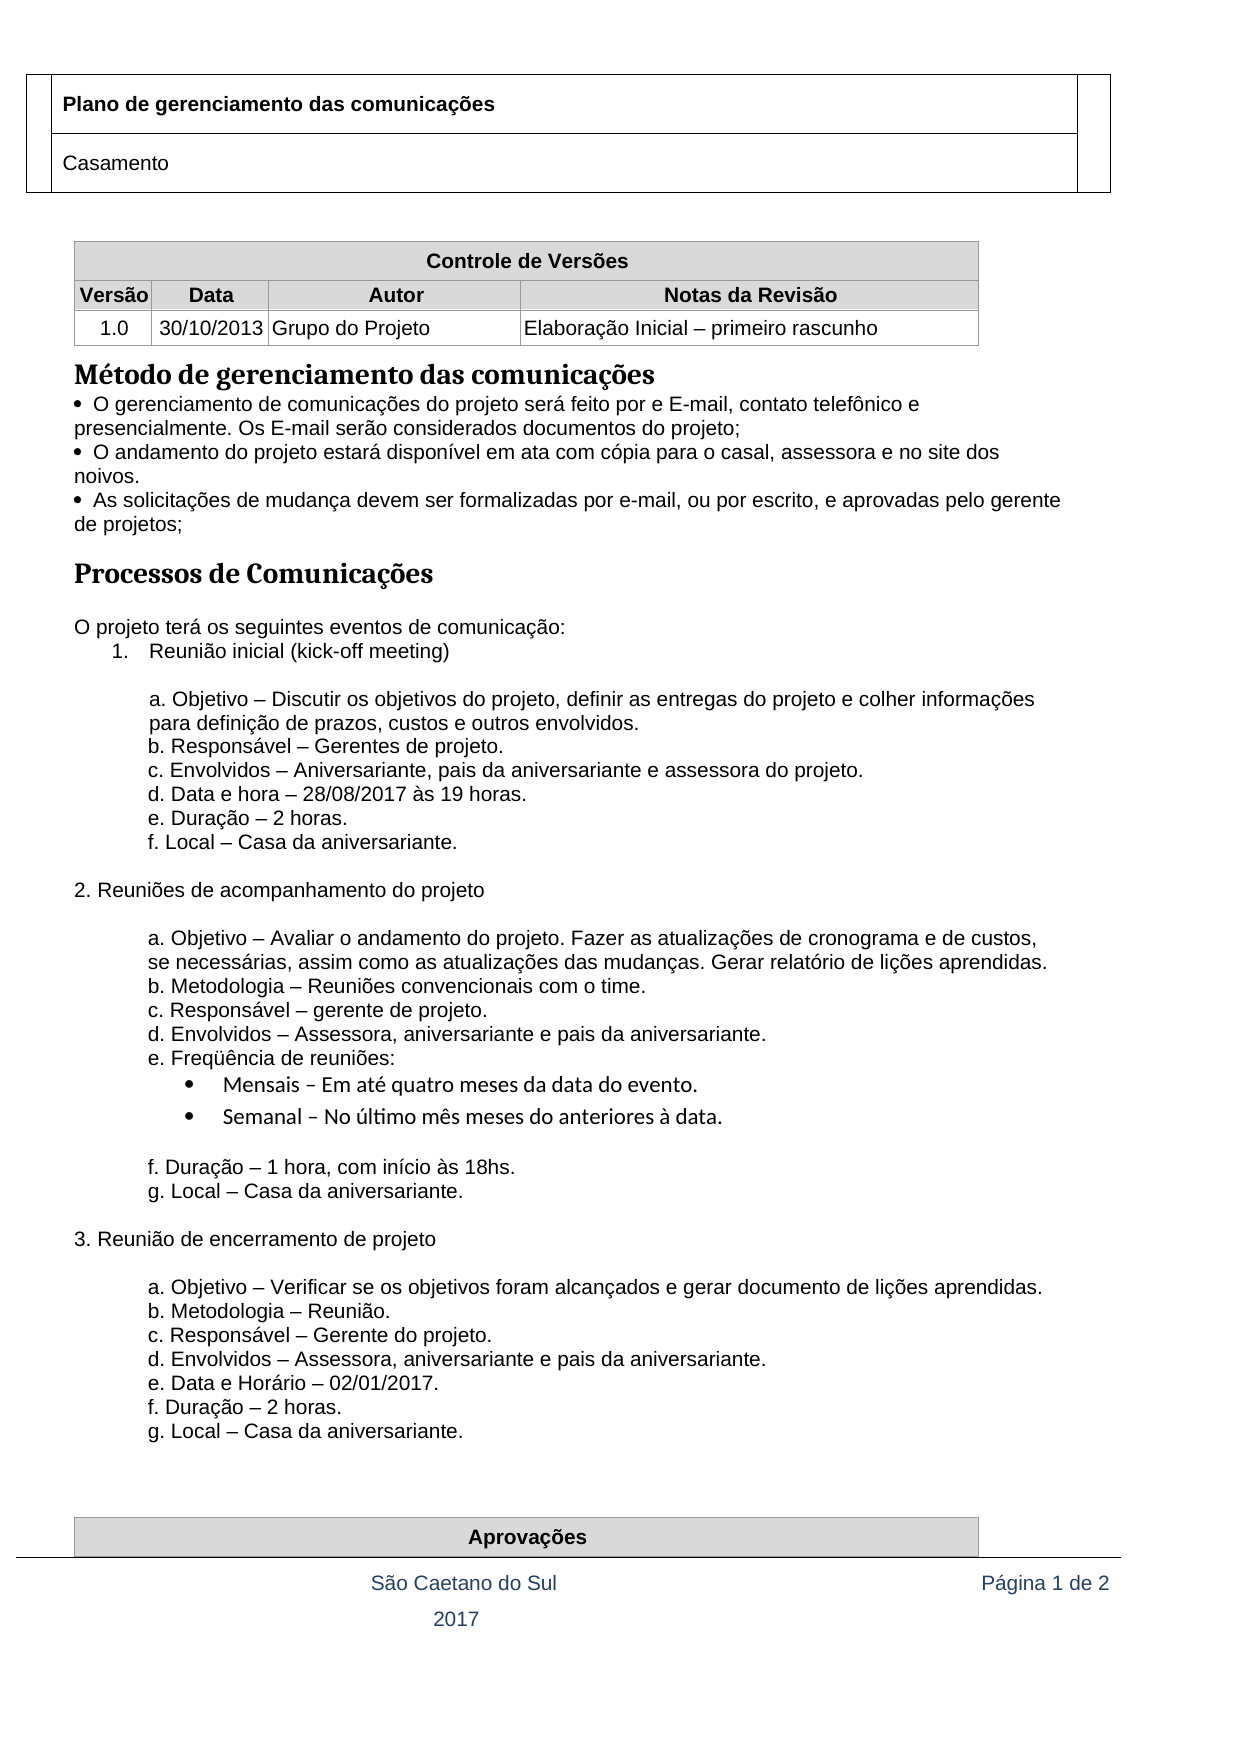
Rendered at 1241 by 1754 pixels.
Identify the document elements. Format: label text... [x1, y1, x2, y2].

text g. Local – Casa da aniversariante. [74, 1179, 1063, 1203]
table_cell Data [152, 281, 268, 309]
text e. Data e Horário – 02/01/2017. [74, 1371, 1063, 1394]
subtitle Método de gerenciamento das comunicações [74, 358, 1063, 392]
text a. Objetivo – Discutir os objetivos do projeto, definir as entregas do projeto e colher informações para definição de prazos, custos e outros envolvidos. [149, 686, 1063, 734]
text d. Envolvidos – Assessora, aniversariante e pais da aniversariante. [148, 1022, 1063, 1046]
text d. Envolvidos – Assessora, aniversariante e pais da aniversariante. [74, 1347, 1063, 1371]
table_cell Elaboração Inicial – primeiro rascunho [521, 311, 978, 345]
list Mensais – Em até quatro meses da data do evento. [185, 1070, 1063, 1098]
table_cell 30/10/2013 [152, 311, 268, 345]
list Semanal – No último mês meses do anteriores à data. [185, 1102, 1063, 1130]
text f. Duração – 1 hora, com início às 18hs. [74, 1155, 1063, 1179]
table_cell Versão [75, 281, 151, 309]
text c. Responsável – gerente de projeto. [74, 998, 1063, 1022]
table_cell Autor [269, 281, 520, 309]
text a. Objetivo – Verificar se os objetivos foram alcançados e gerar documento de lições aprendidas. [148, 1275, 1063, 1299]
text O projeto terá os seguintes eventos de comunicação: [74, 614, 1063, 638]
text g. Local – Casa da aniversariante. [74, 1418, 1063, 1442]
text 2. Reuniões de acompanhamento do projeto [74, 878, 1063, 902]
text 3. Reunião de encerramento de projeto [74, 1227, 1063, 1251]
text As solicitações de mudança devem ser formalizadas por e-mail, ou por escrito, e aprovadas pelo gerente de projetos; [74, 488, 1063, 536]
text O andamento do projeto estará disponível em ata com cópia para o casal, assessora e no site dos noivos. [74, 440, 1063, 488]
text e. Duração – 2 horas. [74, 806, 1063, 830]
table_cell 1.0 [75, 311, 151, 345]
table_header Aprovações [75, 1518, 978, 1556]
table_cell Notas da Revisão [521, 281, 978, 309]
subtitle Processos de Comunicações [74, 557, 1063, 591]
text d. Data e hora – 28/08/2017 às 19 horas. [74, 782, 1063, 806]
text f. Local – Casa da aniversariante. [74, 830, 1063, 854]
table_cell Grupo do Projeto [269, 311, 520, 345]
table_header Controle de Versões [75, 242, 978, 280]
text b. Responsável – Gerentes de projeto. [74, 734, 1063, 758]
text b. Metodologia – Reunião. [74, 1299, 1063, 1323]
text e. Freqüência de reuniões: [74, 1046, 1063, 1070]
text a. Objetivo – Avaliar o andamento do projeto. Fazer as atualizações de cronograma e de custos, se necessárias, assim como as atualizações das mudanças. Gerar relatório de lições aprendidas. [148, 926, 1063, 974]
text f. Duração – 2 horas. [74, 1394, 1063, 1418]
list Reunião inicial (kick-off meeting) [111, 638, 1063, 662]
text O gerenciamento de comunicações do projeto será feito por e E-mail, contato telefônico e presencialmente. Os E-mail serão considerados documentos do projeto; [74, 392, 1063, 440]
text c. Envolvidos – Aniversariante, pais da aniversariante e assessora do projeto. [74, 758, 1063, 782]
text b. Metodologia – Reuniões convencionais com o time. [74, 974, 1063, 998]
text c. Responsável – Gerente do projeto. [74, 1323, 1063, 1347]
